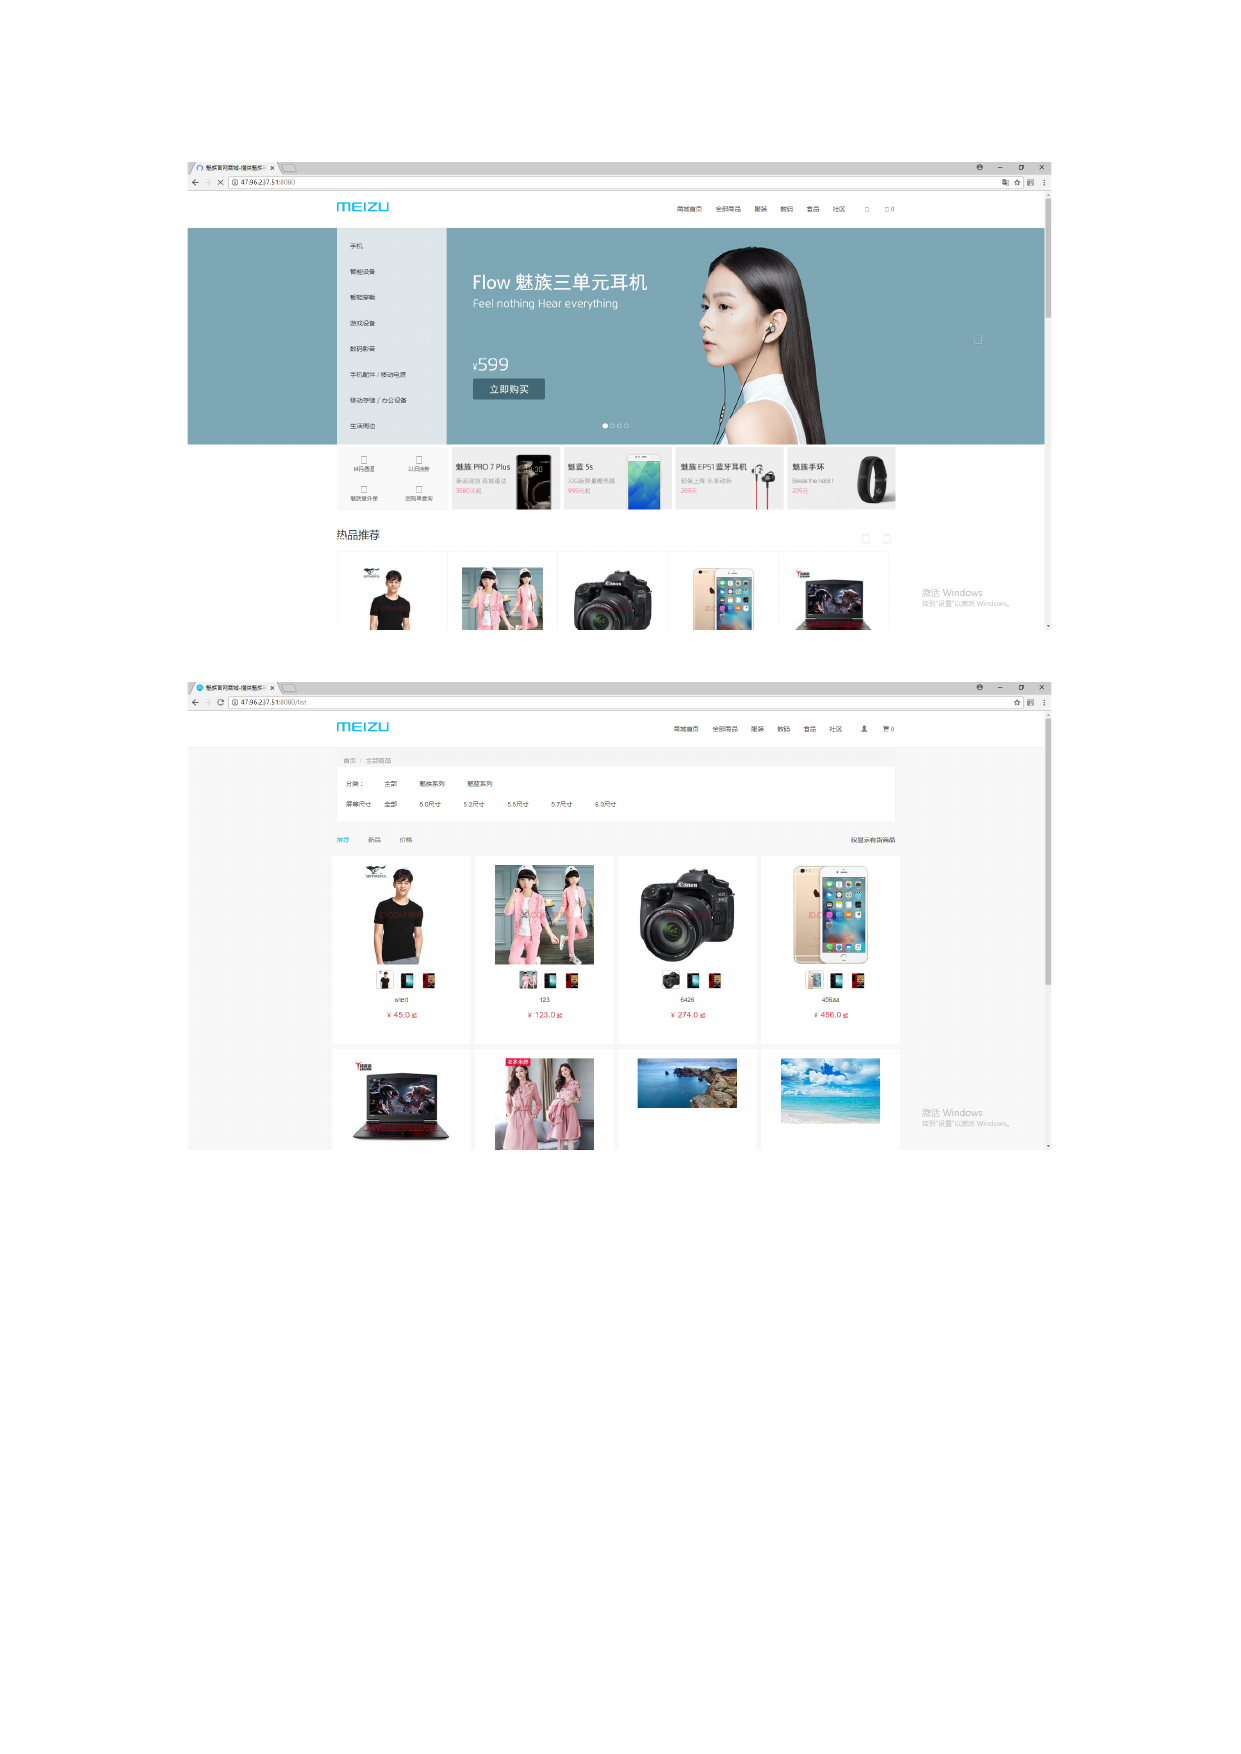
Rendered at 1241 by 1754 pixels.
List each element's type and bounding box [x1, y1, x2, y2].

picture [187, 162, 1052, 630]
picture [187, 682, 1052, 1150]
